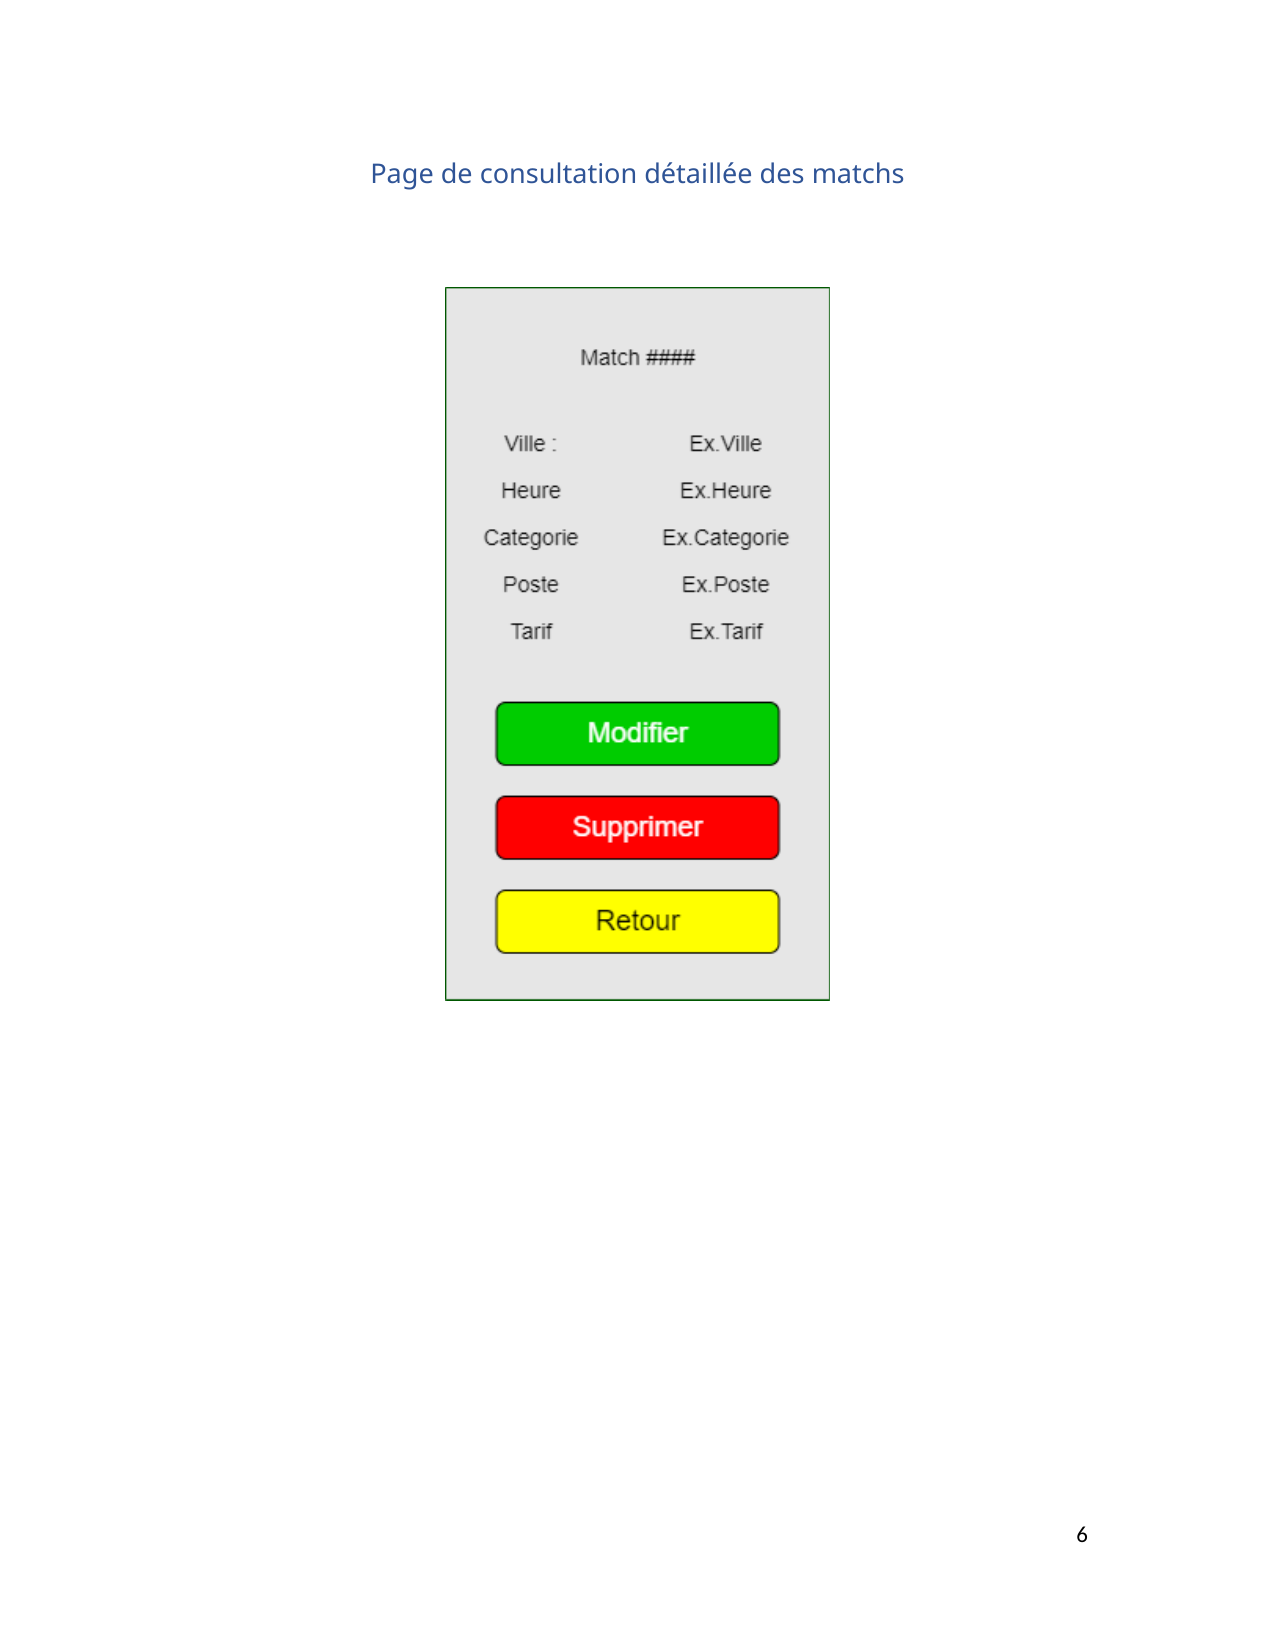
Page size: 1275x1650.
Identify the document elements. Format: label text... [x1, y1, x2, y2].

picture [445, 287, 830, 1001]
subtitle Page de consultation détaillée des matchs [187, 154, 1087, 191]
